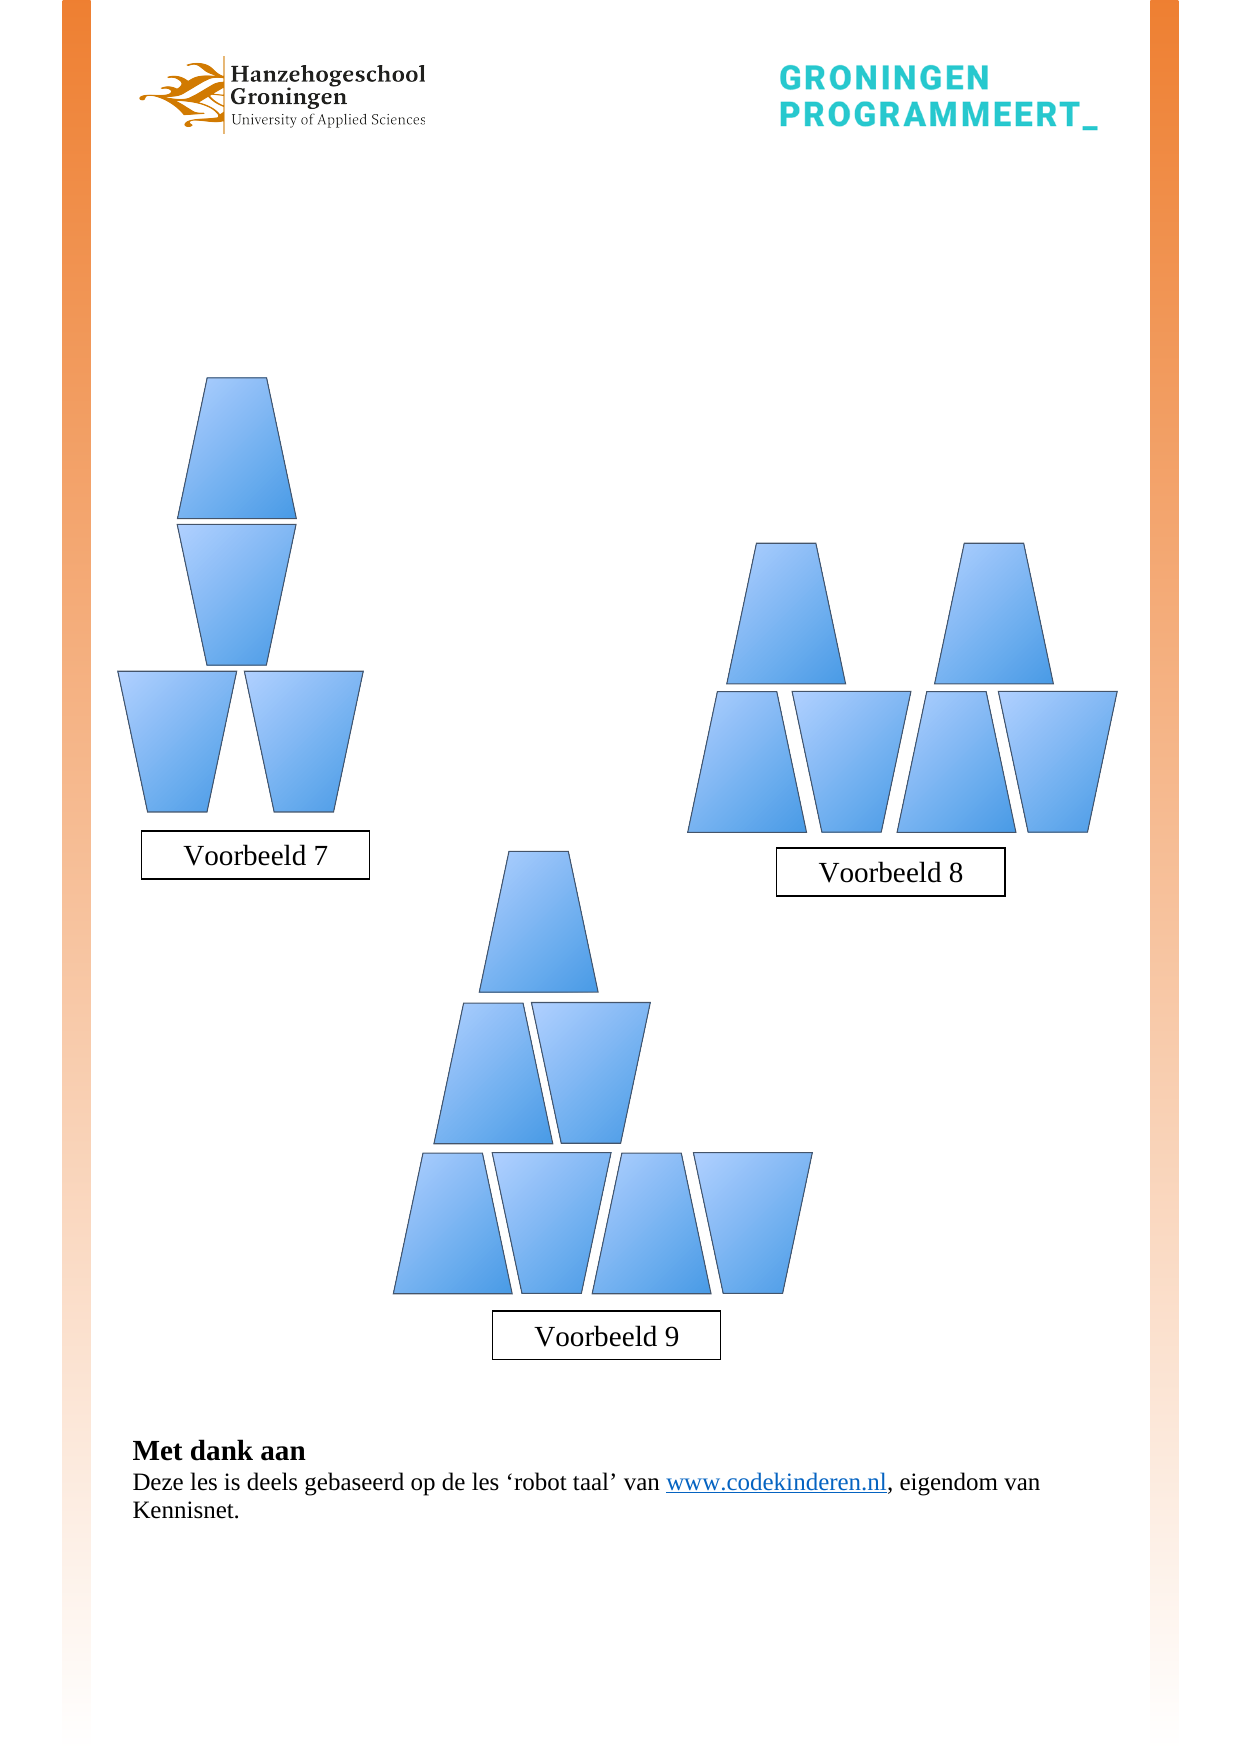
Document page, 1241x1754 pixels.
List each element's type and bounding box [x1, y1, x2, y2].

picture [139, 56, 425, 134]
picture [776, 62, 1102, 133]
